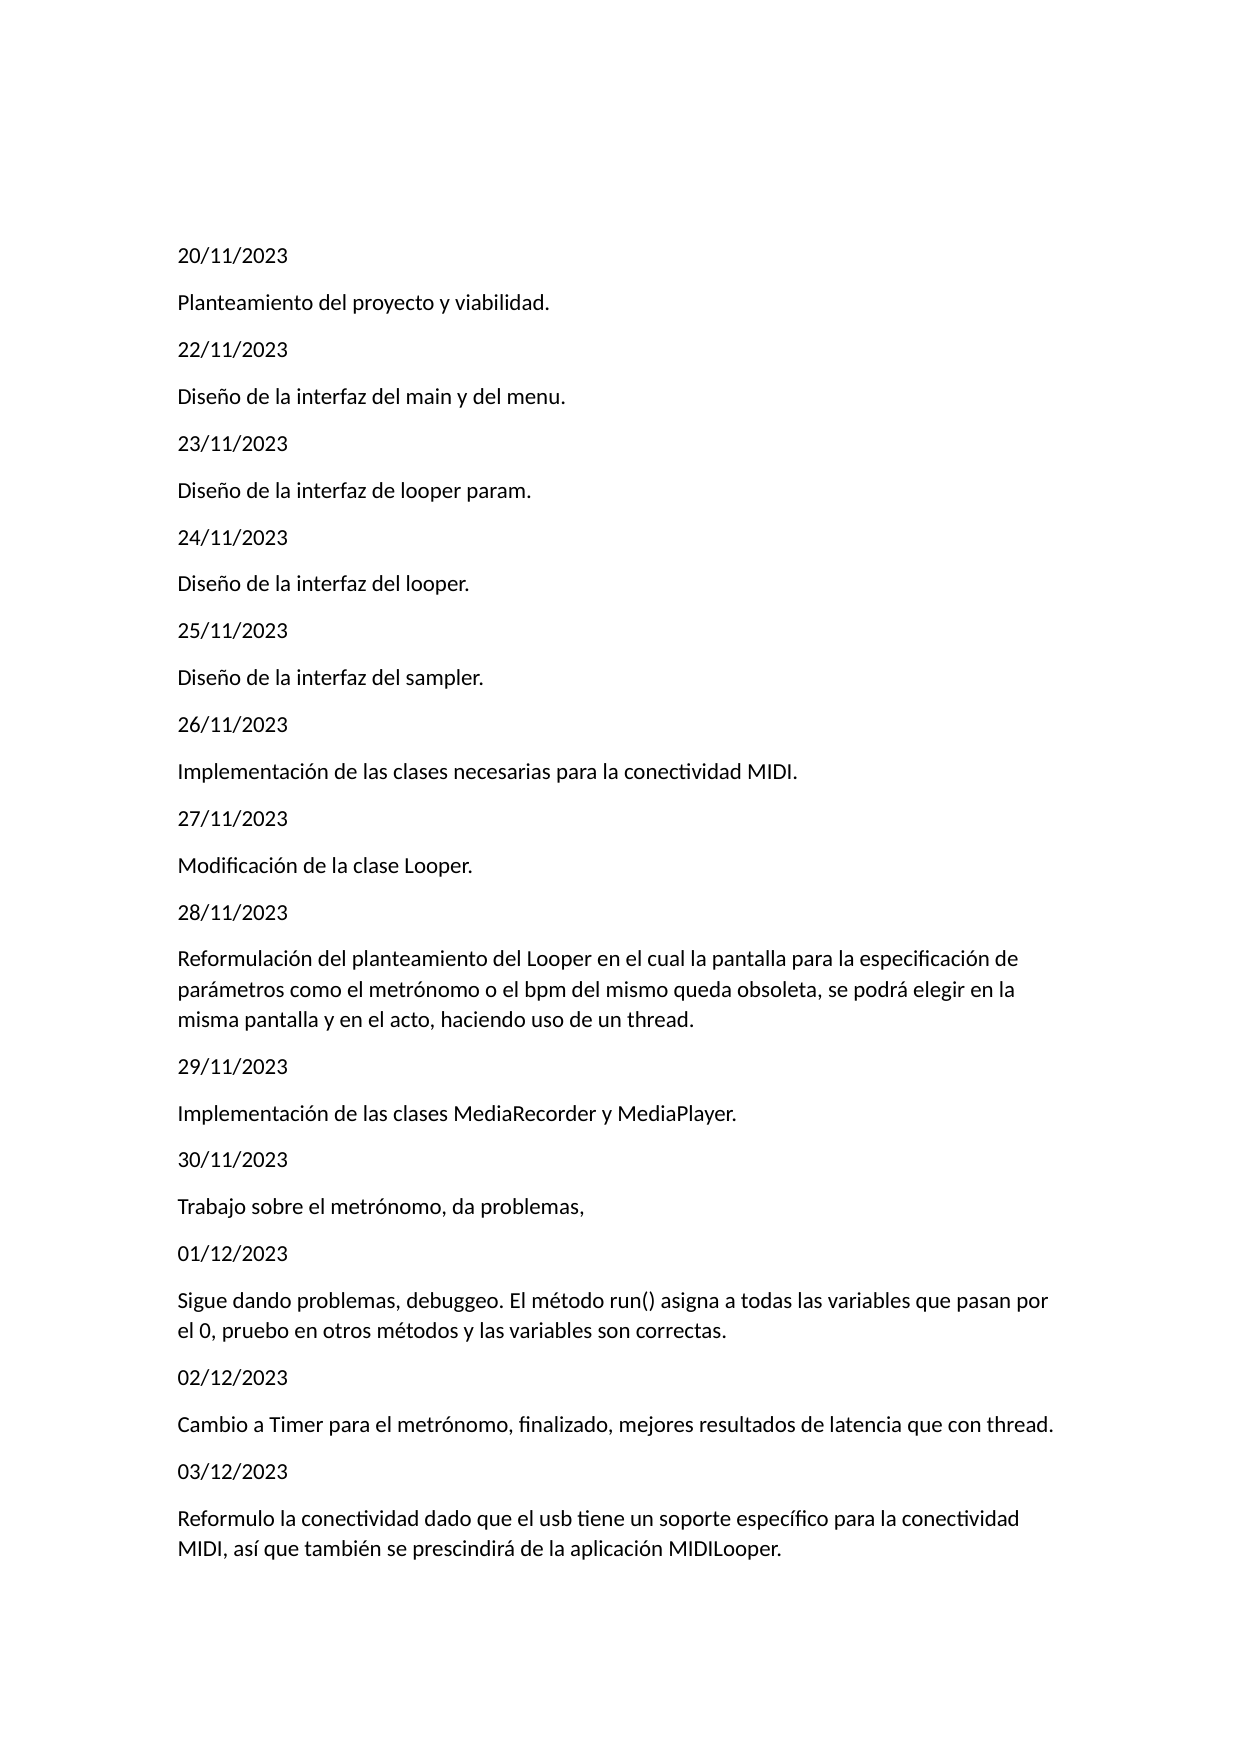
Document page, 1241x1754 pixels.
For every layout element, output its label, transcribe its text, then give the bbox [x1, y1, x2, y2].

text Sigue dando problemas, debuggeo. El método run() asigna a todas las variables que pasan por el 0, pruebo en otros métodos y las variables son correctas. [177, 1286, 1063, 1344]
text Modificación de la clase Looper. [177, 851, 1063, 879]
text 02/12/2023 [177, 1363, 1063, 1391]
text 28/11/2023 [177, 898, 1063, 926]
text 23/11/2023 [177, 429, 1063, 457]
text 27/11/2023 [177, 804, 1063, 832]
text Diseño de la interfaz de looper param. [177, 476, 1063, 504]
text 22/11/2023 [177, 335, 1063, 363]
text 30/11/2023 [177, 1146, 1063, 1173]
text Diseño de la interfaz del main y del menu. [177, 382, 1063, 410]
text Diseño de la interfaz del looper. [177, 569, 1063, 597]
text Implementación de las clases necesarias para la conectividad MIDI. [177, 757, 1063, 785]
text 03/12/2023 [177, 1457, 1063, 1485]
text 26/11/2023 [177, 710, 1063, 738]
text 24/11/2023 [177, 523, 1063, 551]
text 25/11/2023 [177, 616, 1063, 644]
text Reformulo la conectividad dado que el usb tiene un soporte específico para la conectividad MIDI, así que también se prescindirá de la aplicación MIDILooper. [177, 1504, 1063, 1562]
text 01/12/2023 [177, 1239, 1063, 1267]
text Planteamiento del proyecto y viabilidad. [177, 288, 1063, 316]
text 20/11/2023 [177, 241, 1063, 269]
text Diseño de la interfaz del sampler. [177, 663, 1063, 691]
text Implementación de las clases MediaRecorder y MediaPlayer. [177, 1099, 1063, 1127]
text Reformulación del planteamiento del Looper en el cual la pantalla para la especificación de parámetros como el metrónomo o el bpm del mismo queda obsoleta, se podrá elegir en la misma pantalla y en el acto, haciendo uso de un thread. [177, 944, 1063, 1033]
text Trabajo sobre el metrónomo, da problemas, [177, 1192, 1063, 1220]
text Cambio a Timer para el metrónomo, finalizado, mejores resultados de latencia que con thread. [177, 1410, 1063, 1438]
text 29/11/2023 [177, 1052, 1063, 1080]
